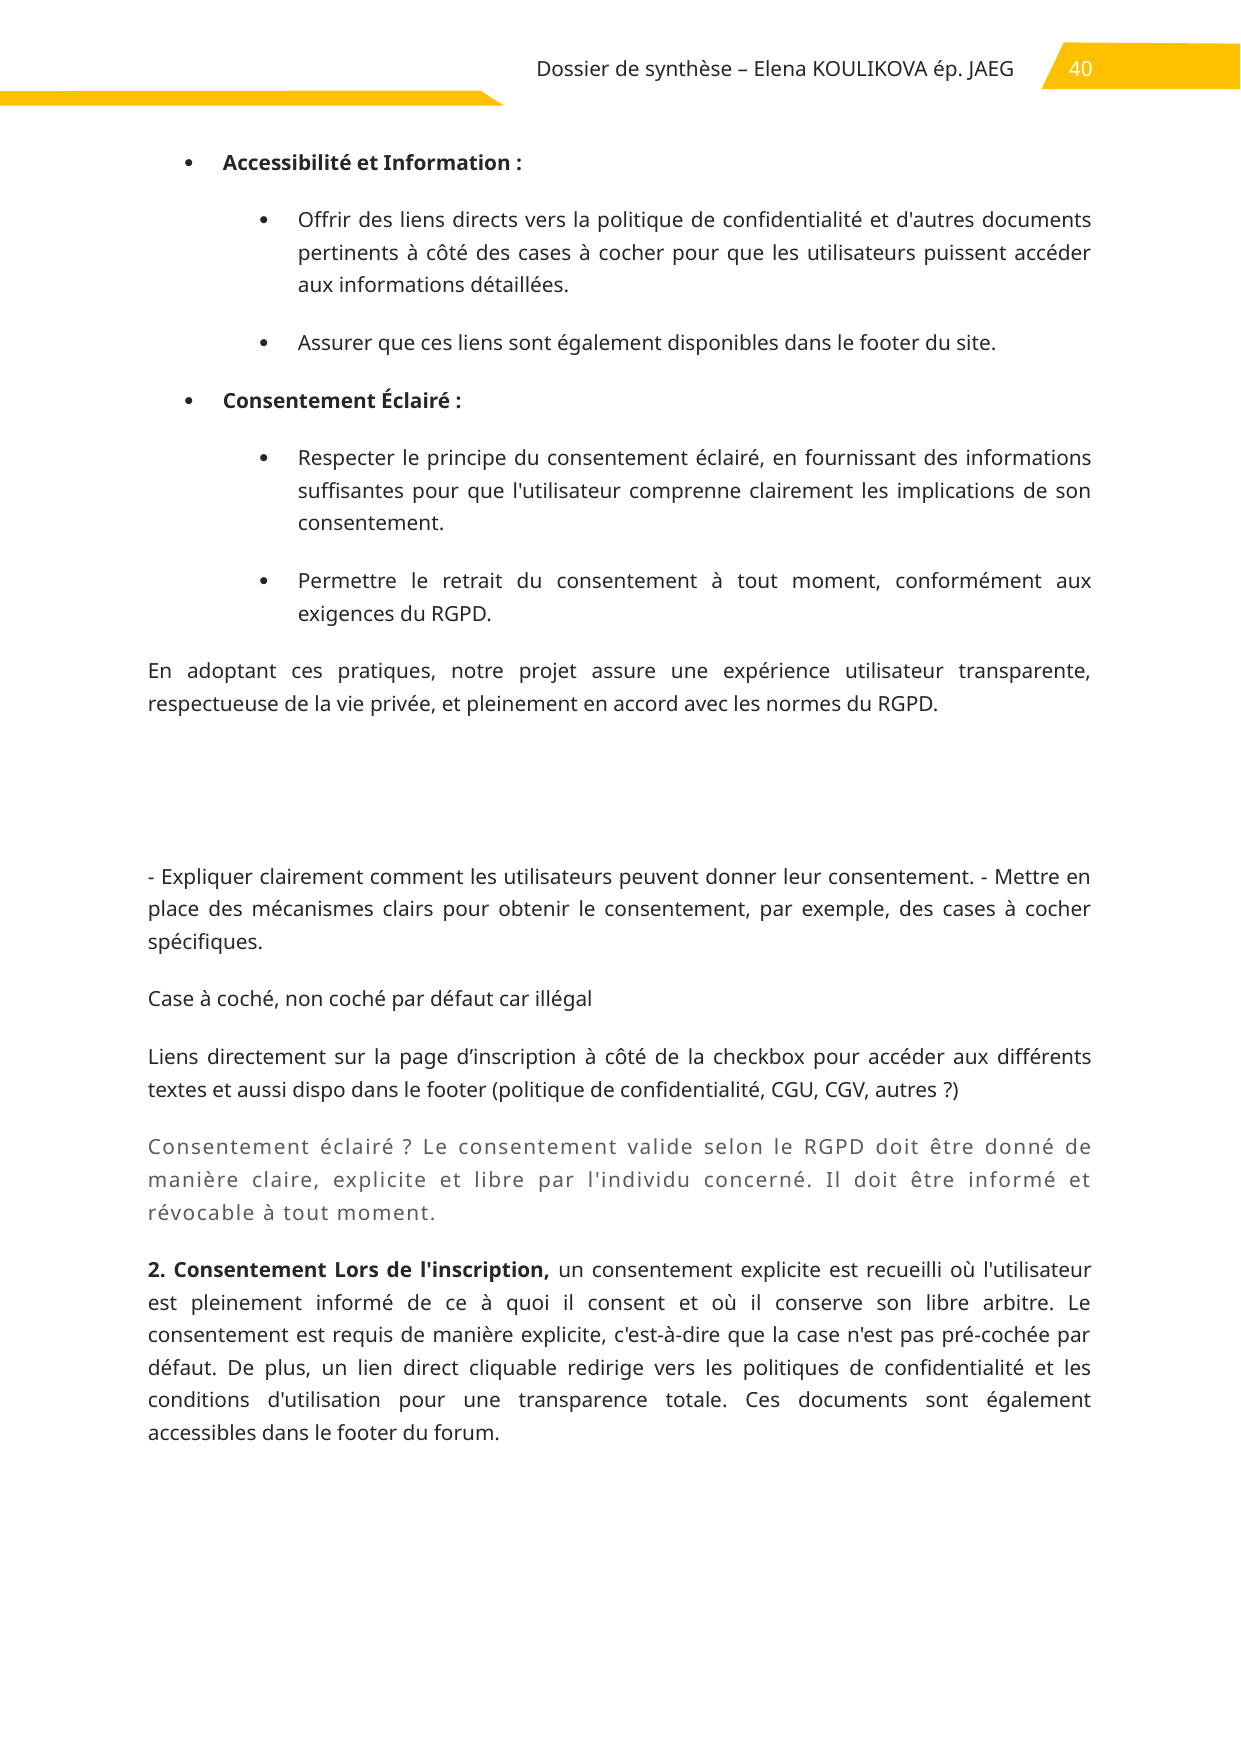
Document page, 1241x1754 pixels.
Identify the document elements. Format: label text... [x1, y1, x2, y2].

text Case à coché, non coché par défaut car illégal [148, 984, 1092, 1013]
text En adoptant ces pratiques, notre projet assure une expérience utilisateur transparente, respectueuse de la vie privée, et pleinement en accord avec les normes du RGPD. [148, 656, 1092, 717]
list Consentement Éclairé : [185, 386, 1092, 414]
text Liens directement sur la page d’inscription à côté de la checkbox pour accéder aux différents textes et aussi dispo dans le footer (politique de confidentialité, CGU, CGV, autres ?) [148, 1042, 1092, 1103]
text - Expliquer clairement comment les utilisateurs peuvent donner leur consentement. - Mettre en place des mécanismes clairs pour obtenir le consentement, par exemple, des cases à cocher spécifiques. [148, 862, 1092, 955]
list Assurer que ces liens sont également disponibles dans le footer du site. [260, 328, 1092, 357]
subtitle Consentement éclairé ? Le consentement valide selon le RGPD doit être donné de manière claire, explicite et libre par l'individu concerné. Il doit être informé et révocable à tout moment. [148, 1132, 1092, 1226]
list Accessibilité et Information : [185, 148, 1092, 176]
list Offrir des liens directs vers la politique de confidentialité et d'autres documents pertinents à côté des cases à cocher pour que les utilisateurs puissent accéder aux informations détaillées. [260, 205, 1092, 299]
list Permettre le retrait du consentement à tout moment, conformément aux exigences du RGPD. [260, 566, 1092, 627]
text 2. Consentement Lors de l'inscription, un consentement explicite est recueilli où l'utilisateur est pleinement informé de ce à quoi il consent et où il conserve son libre arbitre. Le consentement est requis de manière explicite, c'est-à-dire que la case n'est pas pré-cochée par défaut. De plus, un lien direct cliquable redirige vers les politiques de confidentialité et les conditions d'utilisation pour une transparence totale. Ces documents sont également accessibles dans le footer du forum. [148, 1255, 1092, 1447]
list Respecter le principe du consentement éclairé, en fournissant des informations suffisantes pour que l'utilisateur comprenne clairement les implications de son consentement. [260, 443, 1092, 537]
